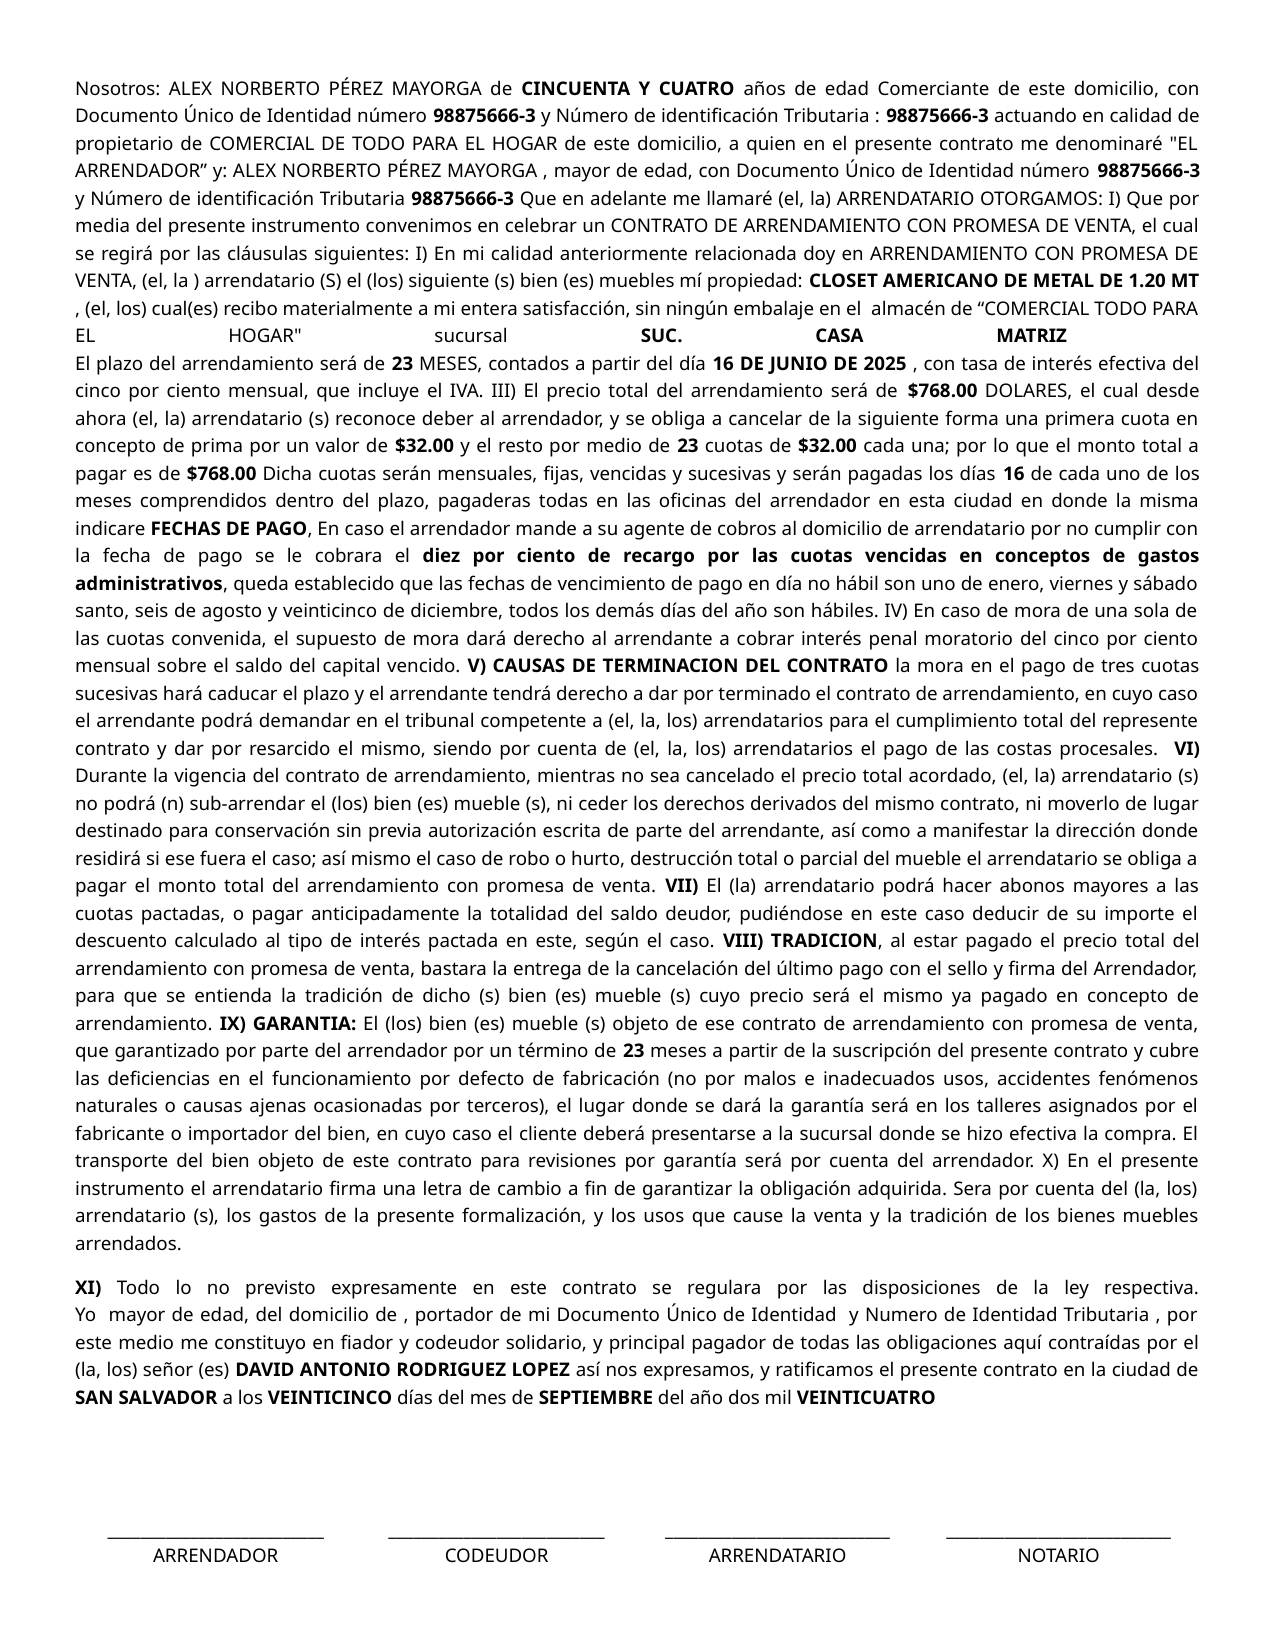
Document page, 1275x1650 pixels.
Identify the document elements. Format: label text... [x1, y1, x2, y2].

table_header ___________________________ [918, 1517, 1199, 1542]
text Nosotros: ALEX NORBERTO PÉREZ MAYORGA de CINCUENTA Y CUATRO años de edad Comerciante de este domicilio, con Documento Único de Identidad número 98875666-3 y Número de identificación Tributaria : 98875666-3 actuando en calidad de propietario de COMERCIAL DE TODO PARA EL HOGAR de este domicilio, a quien en el presente contrato me denominaré "EL ARRENDADOR” y: ALEX NORBERTO PÉREZ MAYORGA , mayor de edad, con Documento Único de Identidad número 98875666-3 y Número de identificación Tributaria 98875666-3 Que en adelante me llamaré (el, la) ARRENDATARIO OTORGAMOS: I) Que por media del presente instrumento convenimos en celebrar un CONTRATO DE ARRENDAMIENTO CON PROMESA DE VENTA, el cual se regirá por las cláusulas siguientes: I) En mi calidad anteriormente relacionada doy en ARRENDAMIENTO CON PROMESA DE VENTA, (el, la ) arrendatario (S) el (los) siguiente (s) bien (es) muebles mí propiedad: CLOSET AMERICANO DE METAL DE 1.20 MT , (el, los) cual(es) recibo materialmente a mi entera satisfacción, sin ningún embalaje en el almacén de “COMERCIAL TODO PARA EL HOGAR" sucursal SUC. CASA MATRIZ El plazo del arrendamiento será de 23 MESES, contados a partir del día 16 DE JUNIO DE 2025 , con tasa de interés efectiva del cinco por ciento mensual, que incluye el IVA. III) El precio total del arrendamiento será de $768.00 DOLARES, el cual desde ahora (el, la) arrendatario (s) reconoce deber al arrendador, y se obliga a cancelar de la siguiente forma una primera cuota en concepto de prima por un valor de $32.00 y el resto por medio de 23 cuotas de $32.00 cada una; por lo que el monto total a pagar es de $768.00 Dicha cuotas serán mensuales, fijas, vencidas y sucesivas y serán pagadas los días 16 de cada uno de los meses comprendidos dentro del plazo, pagaderas todas en las oficinas del arrendador en esta ciudad en donde la misma indicare FECHAS DE PAGO, En caso el arrendador mande a su agente de cobros al domicilio de arrendatario por no cumplir con la fecha de pago se le cobrara el diez por ciento de recargo por las cuotas vencidas en conceptos de gastos administrativos, queda establecido que las fechas de vencimiento de pago en día no hábil son uno de enero, viernes y sábado santo, seis de agosto y veinticinco de diciembre, todos los demás días del año son hábiles. IV) En caso de mora de una sola de las cuotas convenida, el supuesto de mora dará derecho al arrendante a cobrar interés penal moratorio del cinco por ciento mensual sobre el saldo del capital vencido. V) CAUSAS DE TERMINACION DEL CONTRATO la mora en el pago de tres cuotas sucesivas hará caducar el plazo y el arrendante tendrá derecho a dar por terminado el contrato de arrendamiento, en cuyo caso el arrendante podrá demandar en el tribunal competente a (el, la, los) arrendatarios para el cumplimiento total del represente contrato y dar por resarcido el mismo, siendo por cuenta de (el, la, los) arrendatarios el pago de las costas procesales. VI) Durante la vigencia del contrato de arrendamiento, mientras no sea cancelado el precio total acordado, (el, la) arrendatario (s) no podrá (n) sub-arrendar el (los) bien (es) mueble (s), ni ceder los derechos derivados del mismo contrato, ni moverlo de lugar destinado para conservación sin previa autorización escrita de parte del arrendante, así como a manifestar la dirección donde residirá si ese fuera el caso; así mismo el caso de robo o hurto, destrucción total o parcial del mueble el arrendatario se obliga a pagar el monto total del arrendamiento con promesa de venta. VII) El (la) arrendatario podrá hacer abonos mayores a las cuotas pactadas, o pagar anticipadamente la totalidad del saldo deudor, pudiéndose en este caso deducir de su importe el descuento calculado al tipo de interés pactada en este, según el caso. VIII) TRADICION, al estar pagado el precio total del arrendamiento con promesa de venta, bastara la entrega de la cancelación del último pago con el sello y firma del Arrendador, para que se entienda la tradición de dicho (s) bien (es) mueble (s) cuyo precio será el mismo ya pagado en concepto de arrendamiento. IX) GARANTIA: El (los) bien (es) mueble (s) objeto de ese contrato de arrendamiento con promesa de venta, que garantizado por parte del arrendador por un término de 23 meses a partir de la suscripción del presente contrato y cubre las deficiencias en el funcionamiento por defecto de fabricación (no por malos e inadecuados usos, accidentes fenómenos naturales o causas ajenas ocasionadas por terceros), el lugar donde se dará la garantía será en los talleres asignados por el fabricante o importador del bien, en cuyo caso el cliente deberá presentarse a la sucursal donde se hizo efectiva la compra. El transporte del bien objeto de este contrato para revisiones por garantía será por cuenta del arrendador. X) En el presente instrumento el arrendatario firma una letra de cambio a fin de garantizar la obligación adquirida. Sera por cuenta del (la, los) arrendatario (s), los gastos de la presente formalización, y los usos que cause la venta y la tradición de los bienes muebles arrendados. [75, 75, 1200, 1256]
table_header __________________________ [75, 1517, 356, 1542]
table_cell ARRENDATARIO [637, 1542, 918, 1568]
table_cell NOTARIO [918, 1542, 1199, 1568]
table_header ___________________________ [637, 1517, 918, 1542]
table_cell ARRENDADOR [75, 1542, 356, 1568]
table_header __________________________ [356, 1517, 637, 1542]
table_cell CODEUDOR [356, 1542, 637, 1568]
text XI) Todo lo no previsto expresamente en este contrato se regulara por las disposiciones de la ley respectiva. Yo mayor de edad, del domicilio de , portador de mi Documento Único de Identidad y Numero de Identidad Tributaria , por este medio me constituyo en fiador y codeudor solidario, y principal pagador de todas las obligaciones aquí contraídas por el (la, los) señor (es) DAVID ANTONIO RODRIGUEZ LOPEZ así nos expresamos, y ratificamos el presente contrato en la ciudad de SAN SALVADOR a los VEINTICINCO días del mes de SEPTIEMBRE del año dos mil VEINTICUATRO [75, 1274, 1200, 1410]
